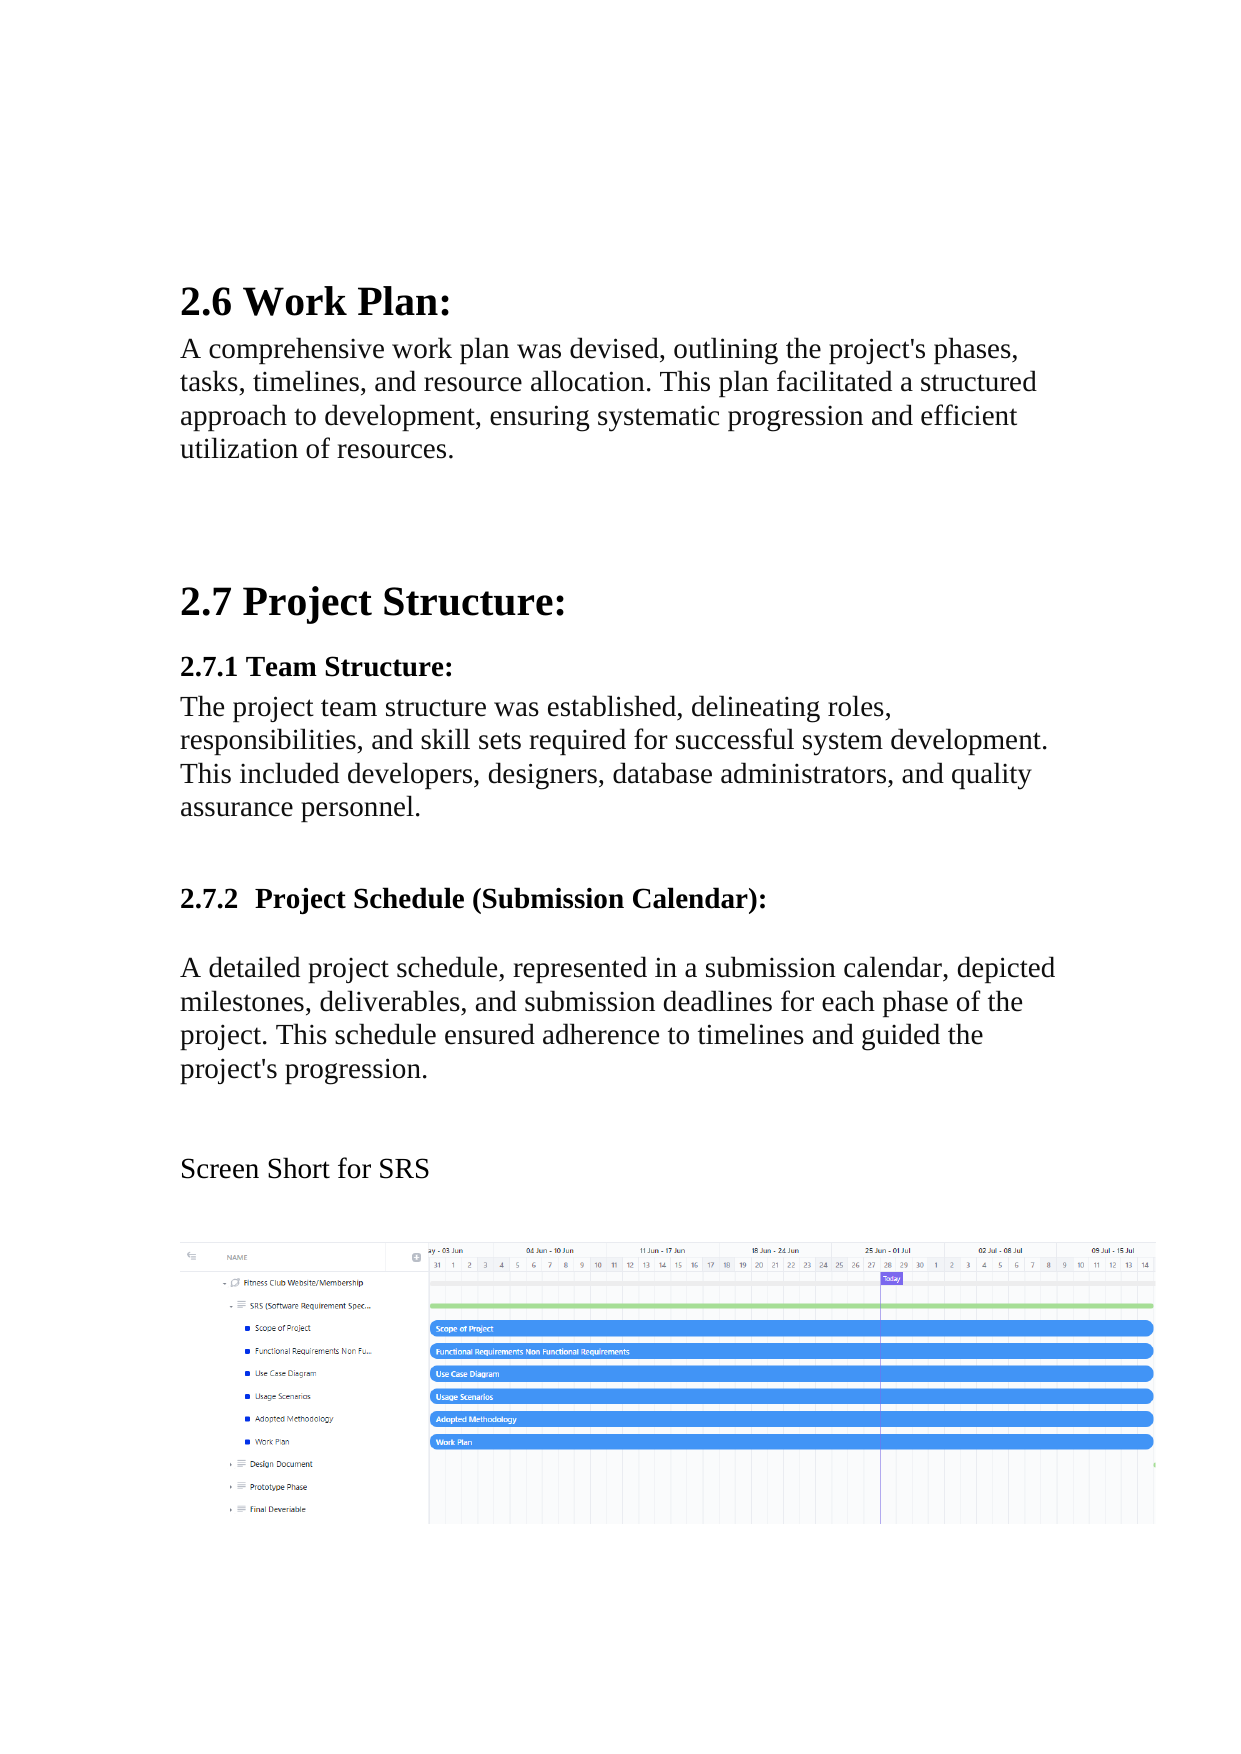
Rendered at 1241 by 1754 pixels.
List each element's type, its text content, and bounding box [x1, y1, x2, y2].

subtitle 2.6 Work Plan: [180, 277, 1060, 324]
subtitle 2.7.1 Team Structure: [180, 649, 1060, 683]
subtitle Project Schedule (Submission Calendar): [180, 882, 1060, 915]
text The project team structure was established, delineating roles, responsibilities, and skill sets required for successful system development. This included developers, designers, database administrators, and quality assurance personnel. [180, 689, 1060, 823]
text A comprehensive work plan was devised, outlining the project's phases, tasks, timelines, and resource allocation. This plan facilitated a structured approach to development, ensuring systematic progression and efficient utilization of resources. [180, 331, 1060, 465]
text Screen Short for SRS [180, 1151, 1060, 1185]
subtitle 2.7 Project Structure: [180, 576, 1060, 624]
text A detailed project schedule, represented in a submission calendar, depicted milestones, deliverables, and submission deadlines for each phase of the project. This schedule ensured adherence to timelines and guided the project's progression. [180, 950, 1060, 1084]
picture [180, 1242, 1156, 1524]
